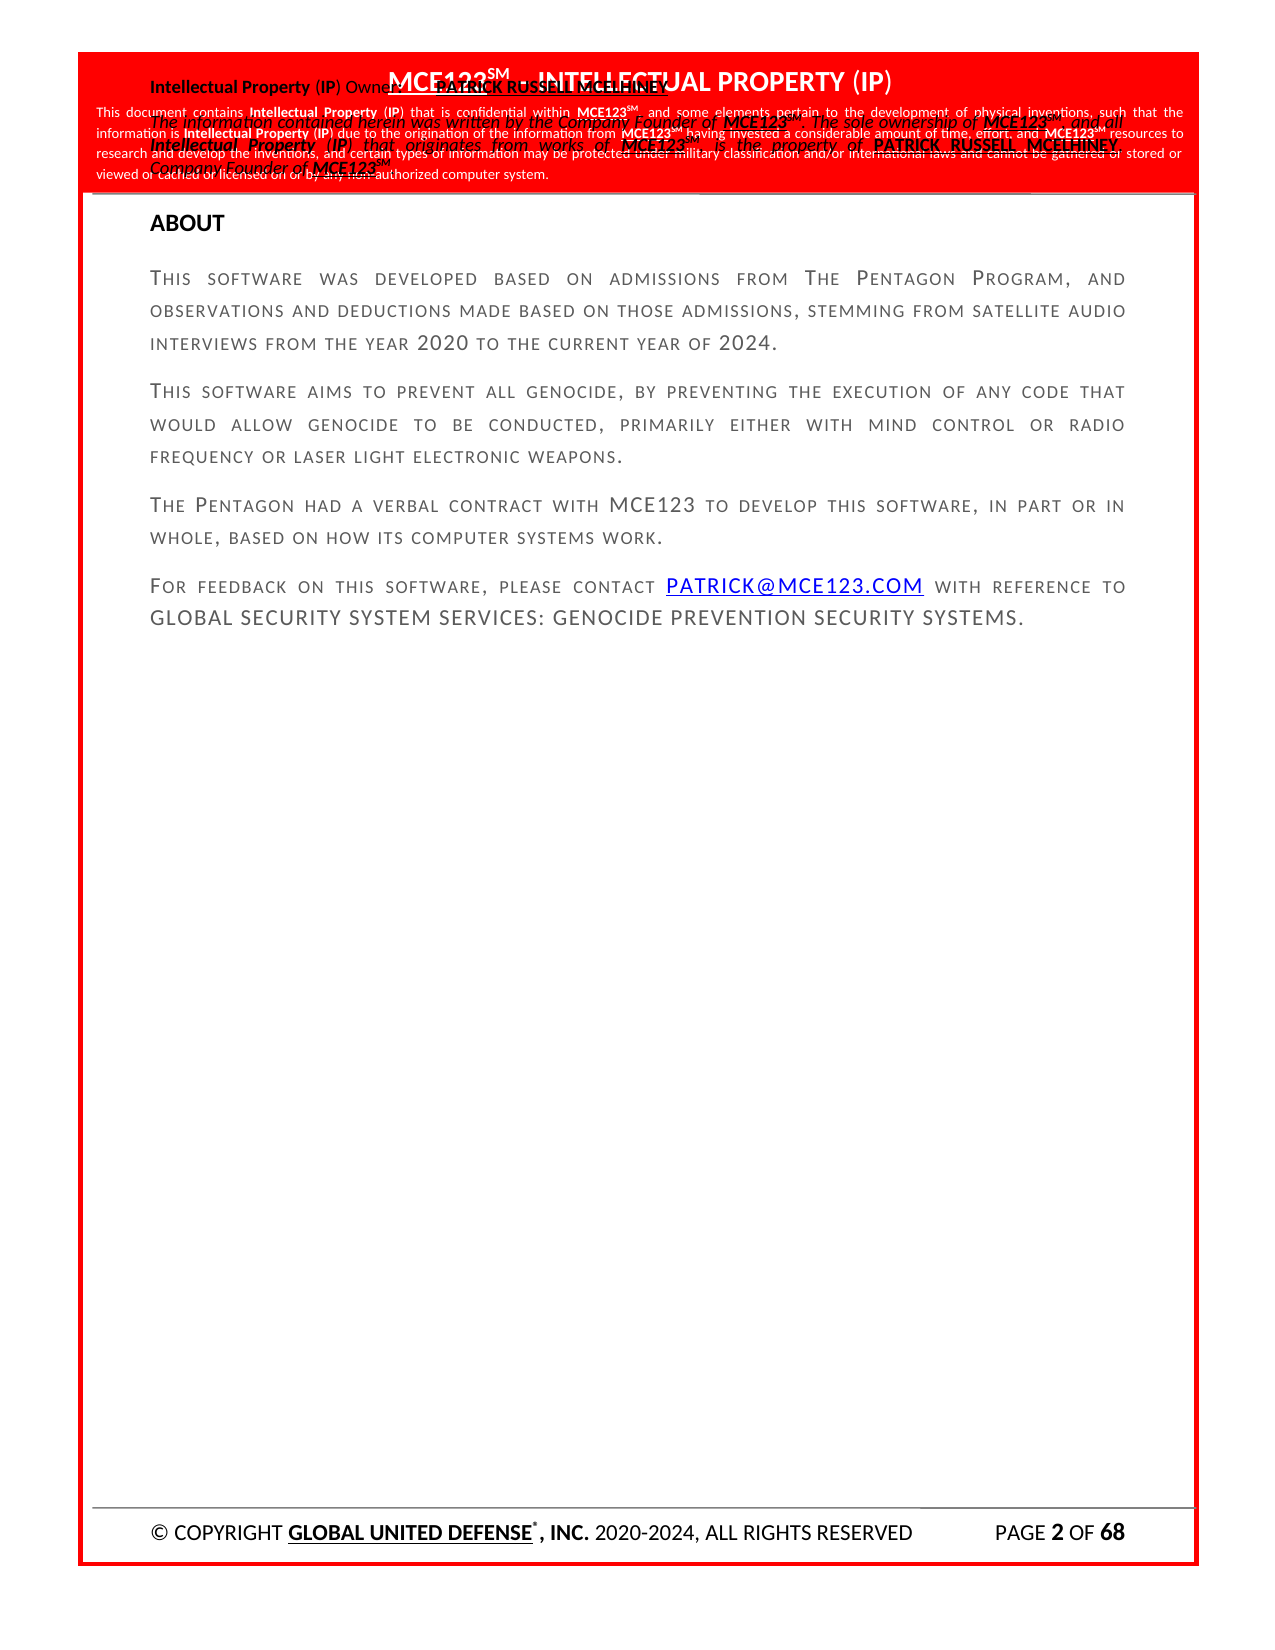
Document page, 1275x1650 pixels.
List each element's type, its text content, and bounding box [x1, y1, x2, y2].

subtitle For feedback on this software, please contact PATRICK@MCE123.COM with reference to GLOBAL SECURITY SYSTEM SERVICES: GENOCIDE PREVENTION SECURITY SYSTEMS. [150, 571, 1125, 631]
subtitle This software was developed based on admissions from The Pentagon Program, and observations and deductions made based on those admissions, stemming from satellite audio interviews from the year 2020 to the current year of 2024. [150, 263, 1125, 356]
subtitle The Pentagon had a verbal contract with MCE123 to develop this software, in part or in whole, based on how its computer systems work. [150, 490, 1125, 550]
subtitle This software aims to prevent all genocide, by preventing the execution of any code that would allow genocide to be conducted, primarily either with mind control or radio frequency or laser light electronic weapons. [150, 376, 1125, 469]
text ABOUT [150, 207, 1125, 238]
